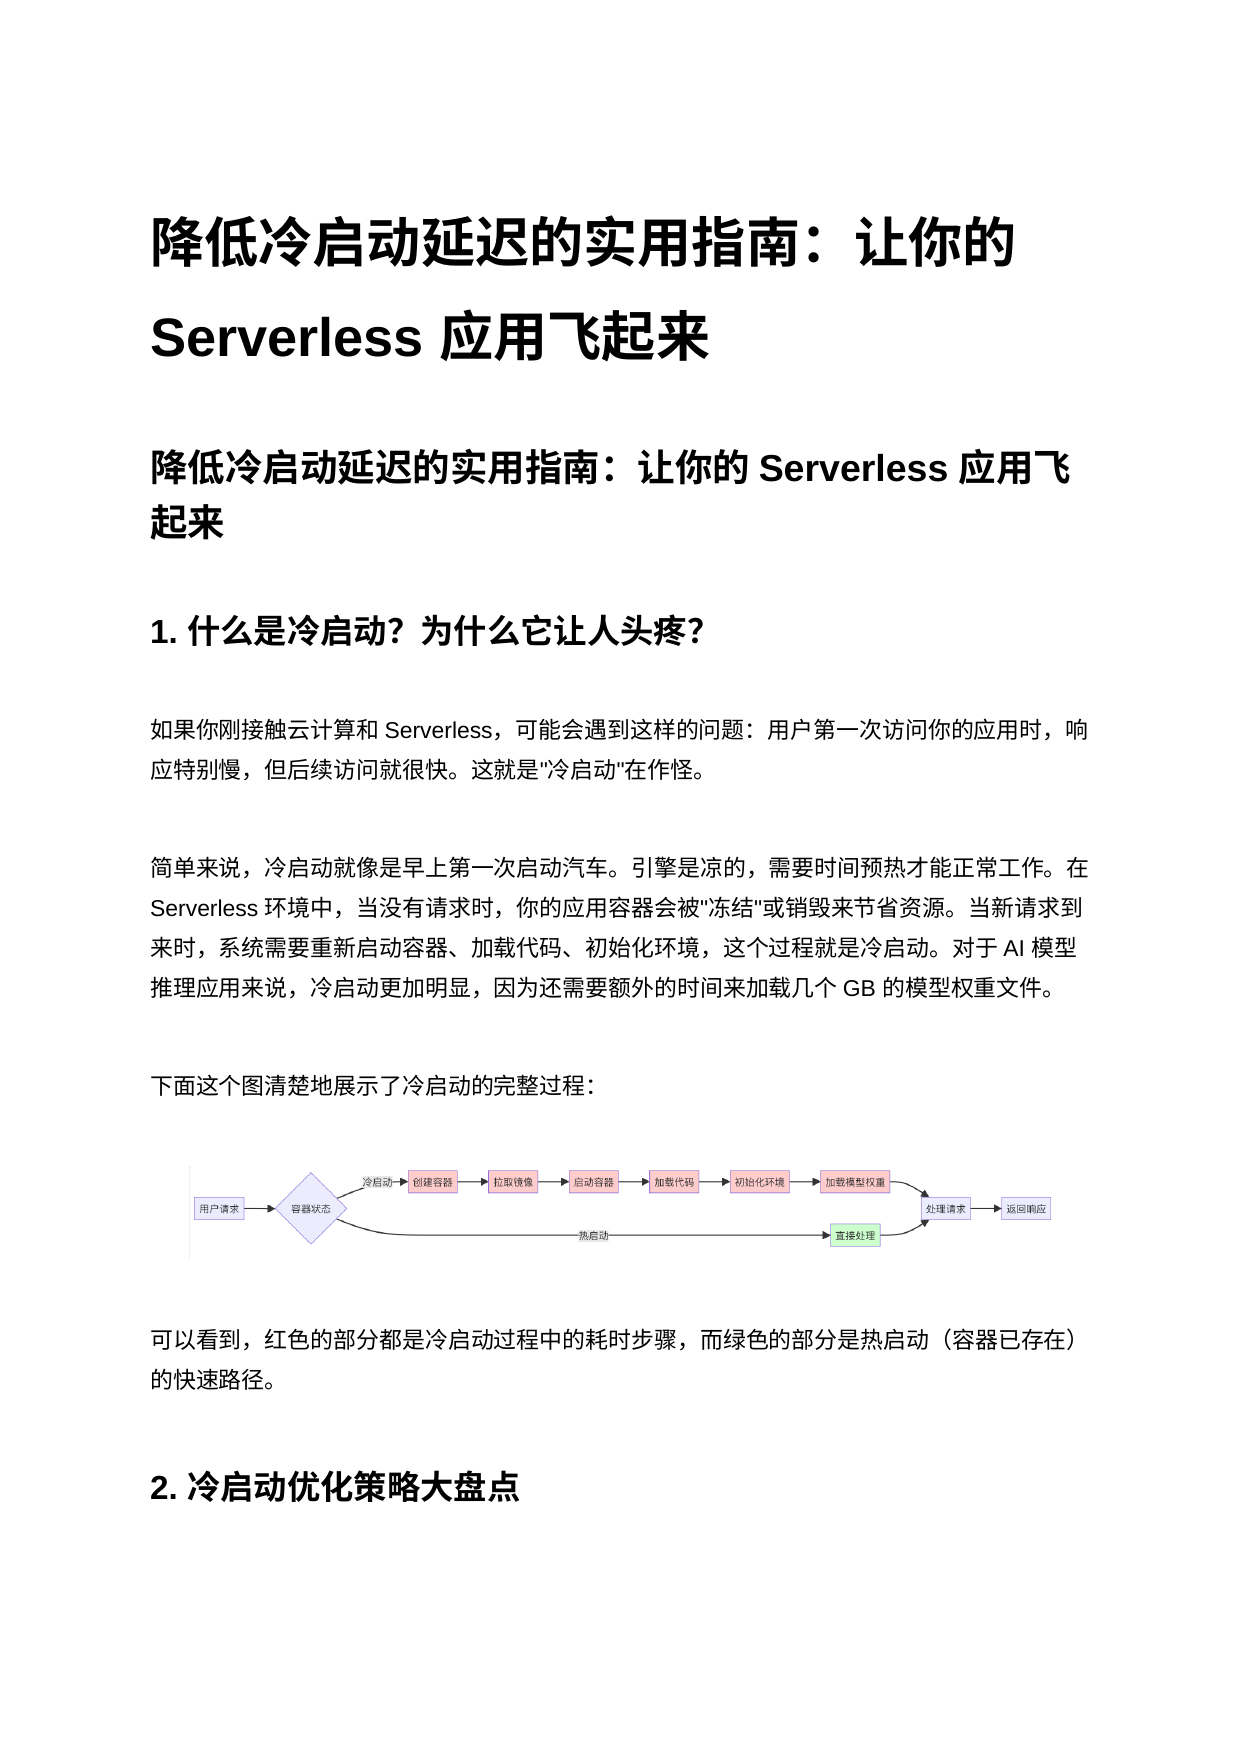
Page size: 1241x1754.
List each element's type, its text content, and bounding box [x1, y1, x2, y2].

text 降低冷启动延迟的实用指南：让你的 Serverless 应用飞起来 [150, 200, 1090, 372]
text 下面这个图清楚地展示了冷启动的完整过程： [150, 1068, 1090, 1101]
picture [188, 1166, 1052, 1259]
text 如果你刚接触云计算和 Serverless，可能会遇到这样的问题：用户第一次访问你的应用时，响应特别慢，但后续访问就很快。这就是"冷启动"在作怪。 [150, 712, 1090, 785]
text 可以看到，红色的部分都是冷启动过程中的耗时步骤，而绿色的部分是热启动（容器已存在）的快速路径。 [150, 1322, 1090, 1395]
text 简单来说，冷启动就像是早上第一次启动汽车。引擎是凉的，需要时间预热才能正常工作。在 Serverless 环境中，当没有请求时，你的应用容器会被"冻结"或销毁来节省资源。当新请求到来时，系统需要重新启动容器、加载代码、初始化环境，这个过程就是冷启动。对于 AI 模型推理应用来说，冷启动更加明显，因为还需要额外的时间来加载几个 GB 的模型权重文件。 [150, 850, 1090, 1003]
